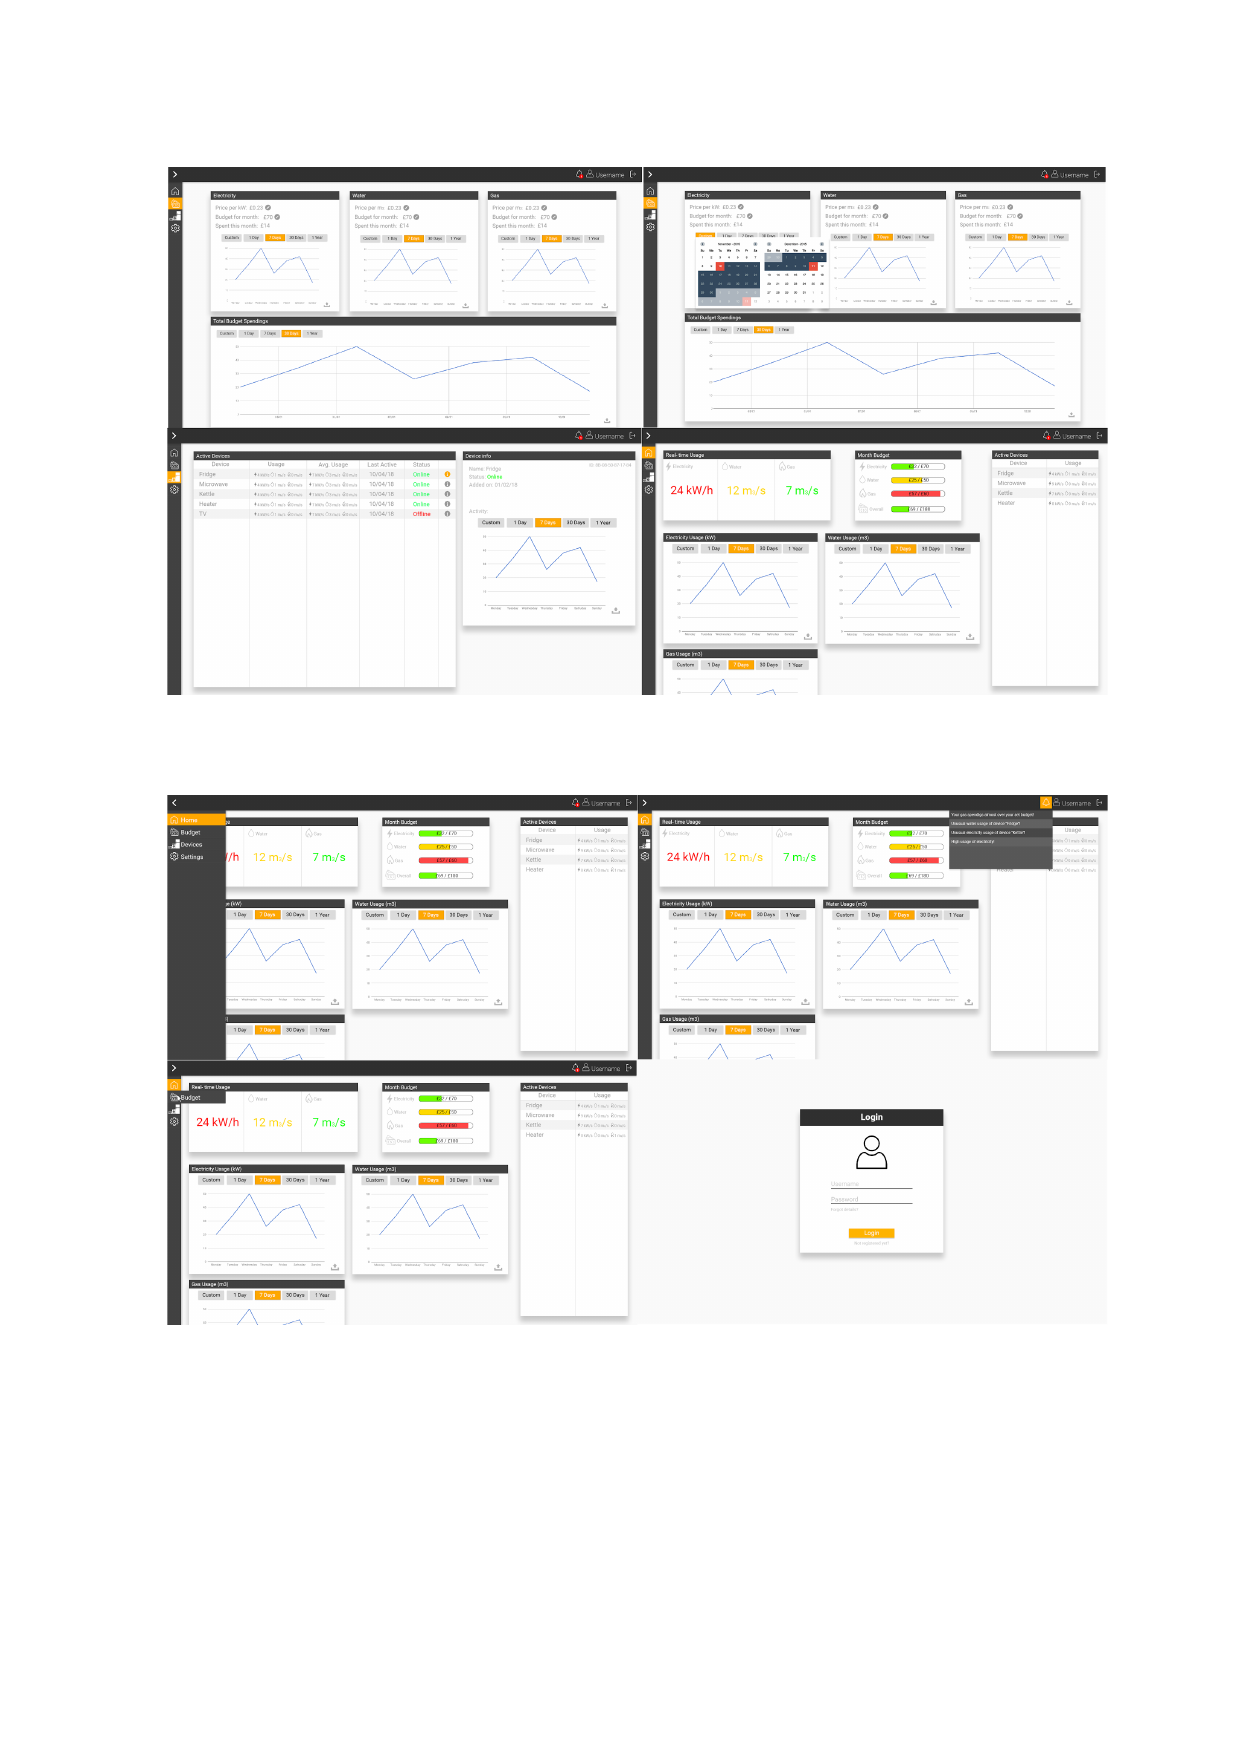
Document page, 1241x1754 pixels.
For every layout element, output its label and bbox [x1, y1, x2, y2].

picture [167, 795, 1108, 1325]
picture [167, 167, 1108, 695]
